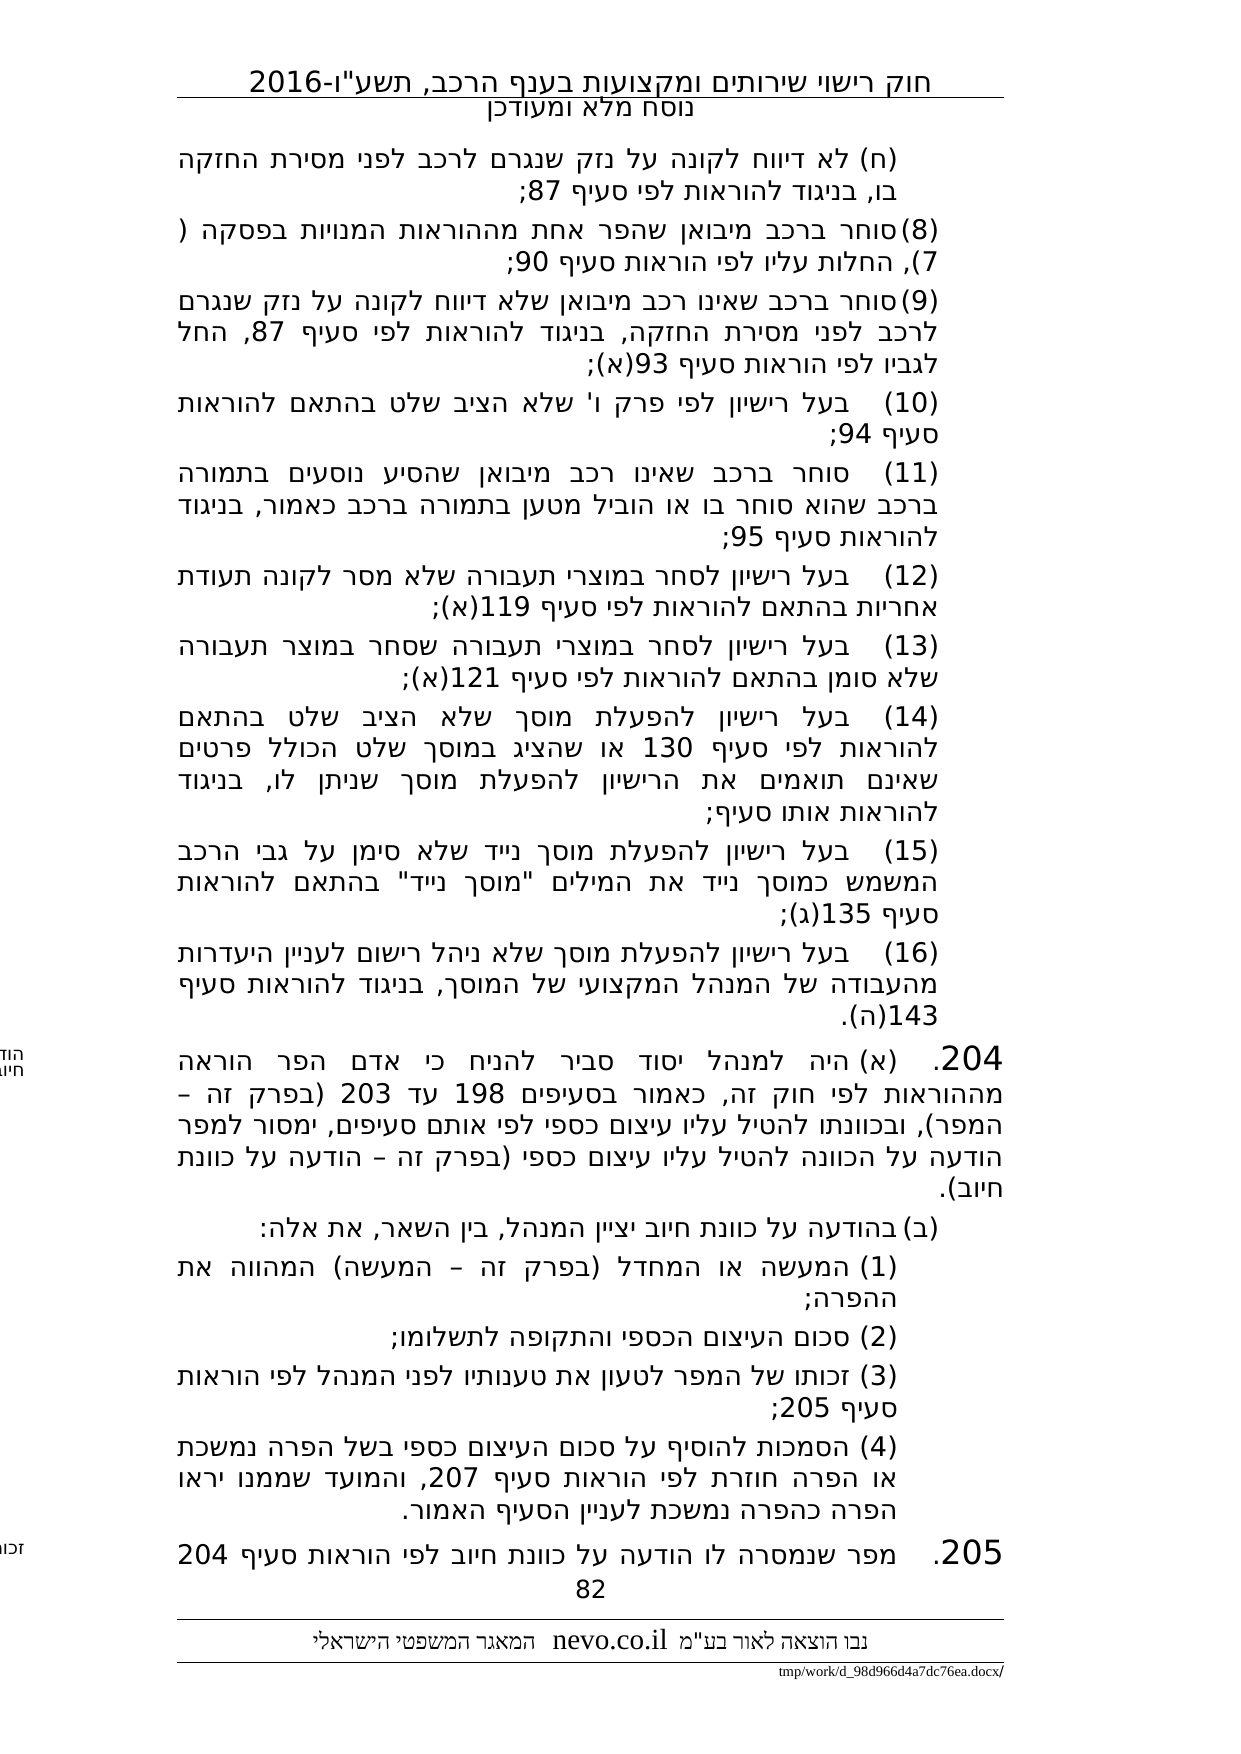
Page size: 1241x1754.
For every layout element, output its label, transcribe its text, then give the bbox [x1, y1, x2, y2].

text (8) סוחר ברכב מיבואן שהפר אחת מההוראות המנויות בפסקה (7), החלות עליו לפי הוראות סעיף 90; [177, 214, 939, 277]
text (16) בעל רישיון להפעלת מוסך שלא ניהל רישום לעניין היעדרות מהעבודה של המנהל המקצועי של המוסך, בניגוד להוראות סעיף 143(ה). [177, 937, 939, 1032]
text (12) בעל רישיון לסחר במוצרי תעבורה שלא מסר לקונה תעודת אחריות בהתאם להוראות לפי סעיף 119(א); [177, 560, 939, 623]
text (1) המעשה או המחדל (בפרק זה – המעשה) המהווה את ההפרה; [177, 1251, 898, 1314]
text (14) בעל רישיון להפעלת מוסך שלא הציב שלט בהתאם להוראות לפי סעיף 130 או שהציג במוסך שלט הכולל פרטים שאינם תואמים את הרישיון להפעלת מוסך שניתן לו, בניגוד להוראות אותו סעיף; [177, 701, 939, 827]
text (2) סכום העיצום הכספי והתקופה לתשלומו; [177, 1322, 898, 1353]
text (11) סוחר ברכב שאינו רכב מיבואן שהסיע נוסעים בתמורה ברכב שהוא סוחר בו או הוביל מטען בתמורה ברכב כאמור, בניגוד להוראות סעיף 95; [177, 458, 939, 552]
text (15) בעל רישיון להפעלת מוסך נייד שלא סימן על גבי הרכב המשמש כמוסך נייד את המילים "מוסך נייד" בהתאם להוראות סעיף 135(ג); [177, 835, 939, 929]
text (10) בעל רישיון לפי פרק ו' שלא הציב שלט בהתאם להוראות סעיף 94; [177, 387, 939, 450]
text (9) סוחר ברכב שאינו רכב מיבואן שלא דיווח לקונה על נזק שנגרם לרכב לפני מסירת החזקה, בניגוד להוראות לפי סעיף 87, החל לגביו לפי הוראות סעיף 93(א); [177, 285, 939, 379]
text (4) הסמכות להוסיף על סכום העיצום כספי בשל הפרה נמשכת או הפרה חוזרת לפי הוראות סעיף 207, והמועד שממנו יראו הפרה כהפרה נמשכת לעניין הסעיף האמור. [177, 1431, 898, 1526]
text (ב) בהודעה על כוונת חיוב יציין המנהל, בין השאר, את אלה: [177, 1212, 1004, 1243]
text (ח) לא דיווח לקונה על נזק שנגרם לרכב לפני מסירת החזקה בו, בניגוד להוראות לפי סעיף 87; [177, 144, 898, 207]
text 204. (א) היה למנהל יסוד סביר להניח כי אדם הפר הוראה מההוראות לפי חוק זה, כאמור בסעיפים 198 עד 203 (בפרק זה – המפר), ובכוונתו להטיל עליו עיצום כספי לפי אותם סעיפים, ימסור למפר הודעה על הכוונה להטיל עליו עיצום כספי (בפרק זה – הודעה על כוונת חיוב). [177, 1039, 1004, 1204]
text (13) בעל רישיון לסחר במוצרי תעבורה שסחר במוצר תעבורה שלא סומן בהתאם להוראות לפי סעיף 121(א); [177, 631, 939, 694]
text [177, 1533, 1004, 1572]
text (3) זכותו של המפר לטעון את טענותיו לפני המנהל לפי הוראות סעיף 205; [177, 1361, 898, 1424]
